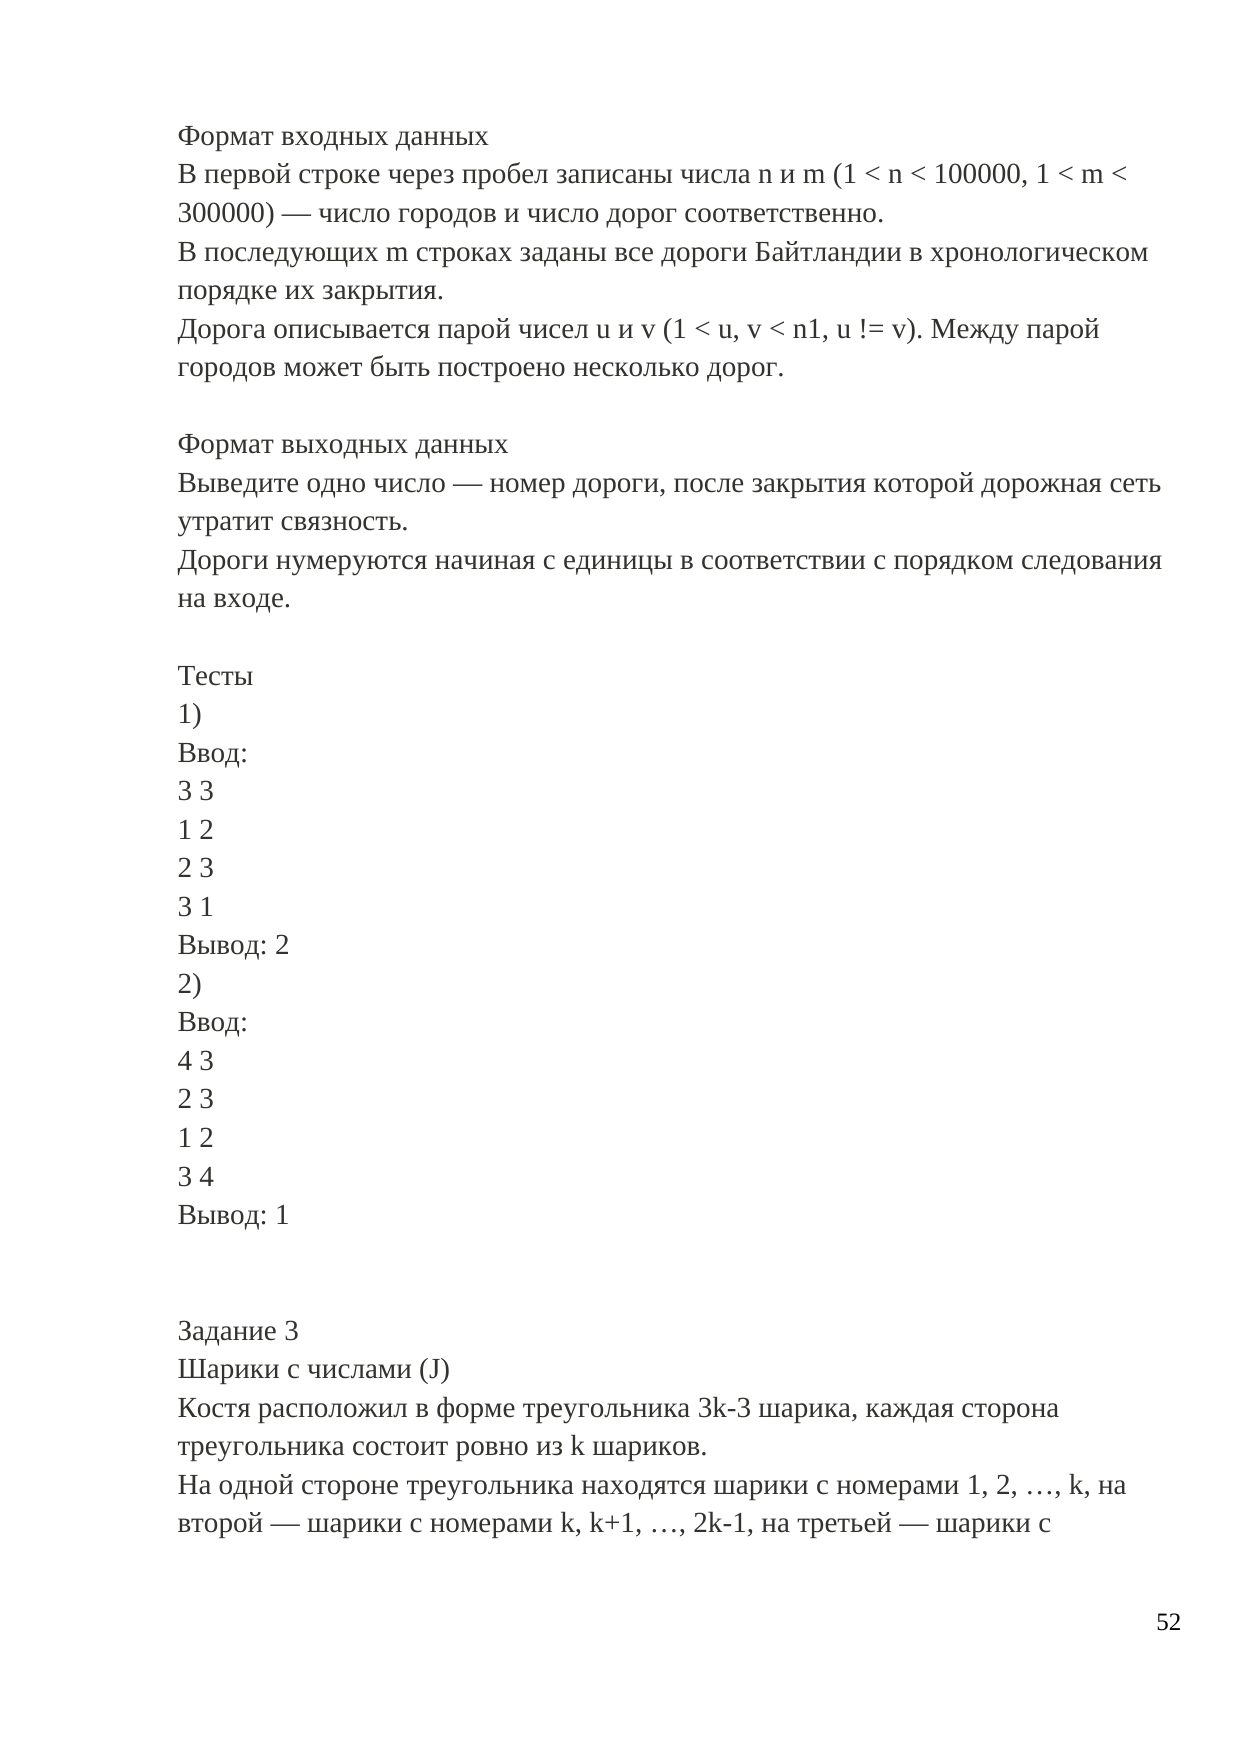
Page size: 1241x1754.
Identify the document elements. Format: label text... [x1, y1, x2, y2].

text 3 1 [177, 889, 1181, 922]
text Вывод: 1 [177, 1197, 1181, 1231]
text Задание 3 [177, 1313, 1181, 1346]
text 4 3 [177, 1043, 1181, 1077]
text Шарики с числами (J) [177, 1351, 1181, 1385]
text 3 4 [177, 1159, 1181, 1192]
text Вывод: 2 [177, 927, 1181, 961]
text 3 3 [177, 773, 1181, 807]
text 2 3 [177, 1082, 1181, 1115]
text 1 2 [177, 812, 1181, 845]
text 2 3 [177, 850, 1181, 884]
text Дорога описывается парой чисел u и v (1 < u, v < n1, u != v). Между парой городов может быть построено несколько дорог. [177, 311, 1181, 383]
text 2) [177, 966, 1181, 999]
text Формат выходных данных [177, 426, 1181, 460]
text Дороги нумеруются начиная с единицы в соответствии с порядком следования на входе. [177, 542, 1181, 614]
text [177, 1467, 1181, 1539]
text В последующих m строках заданы все дороги Байтландии в хронологическом порядке их закрытия. [177, 234, 1181, 306]
text Ввод: [177, 1004, 1181, 1038]
text Тесты [177, 658, 1181, 691]
text 1 2 [177, 1120, 1181, 1154]
text Формат входных данных [177, 118, 1181, 152]
text Выведите одно число — номер дороги, после закрытия которой дорожная сеть утратит связность. [177, 465, 1181, 537]
text В первой строке через пробел записаны числа n и m (1 < n < 100000, 1 < m < 300000) — число городов и число дорог соответственно. [177, 157, 1181, 229]
text Костя расположил в форме треугольника 3k-3 шарика, каждая сторона треугольника состоит ровно из k шариков. [177, 1390, 1181, 1462]
text Ввод: [177, 735, 1181, 768]
text 1) [177, 696, 1181, 730]
